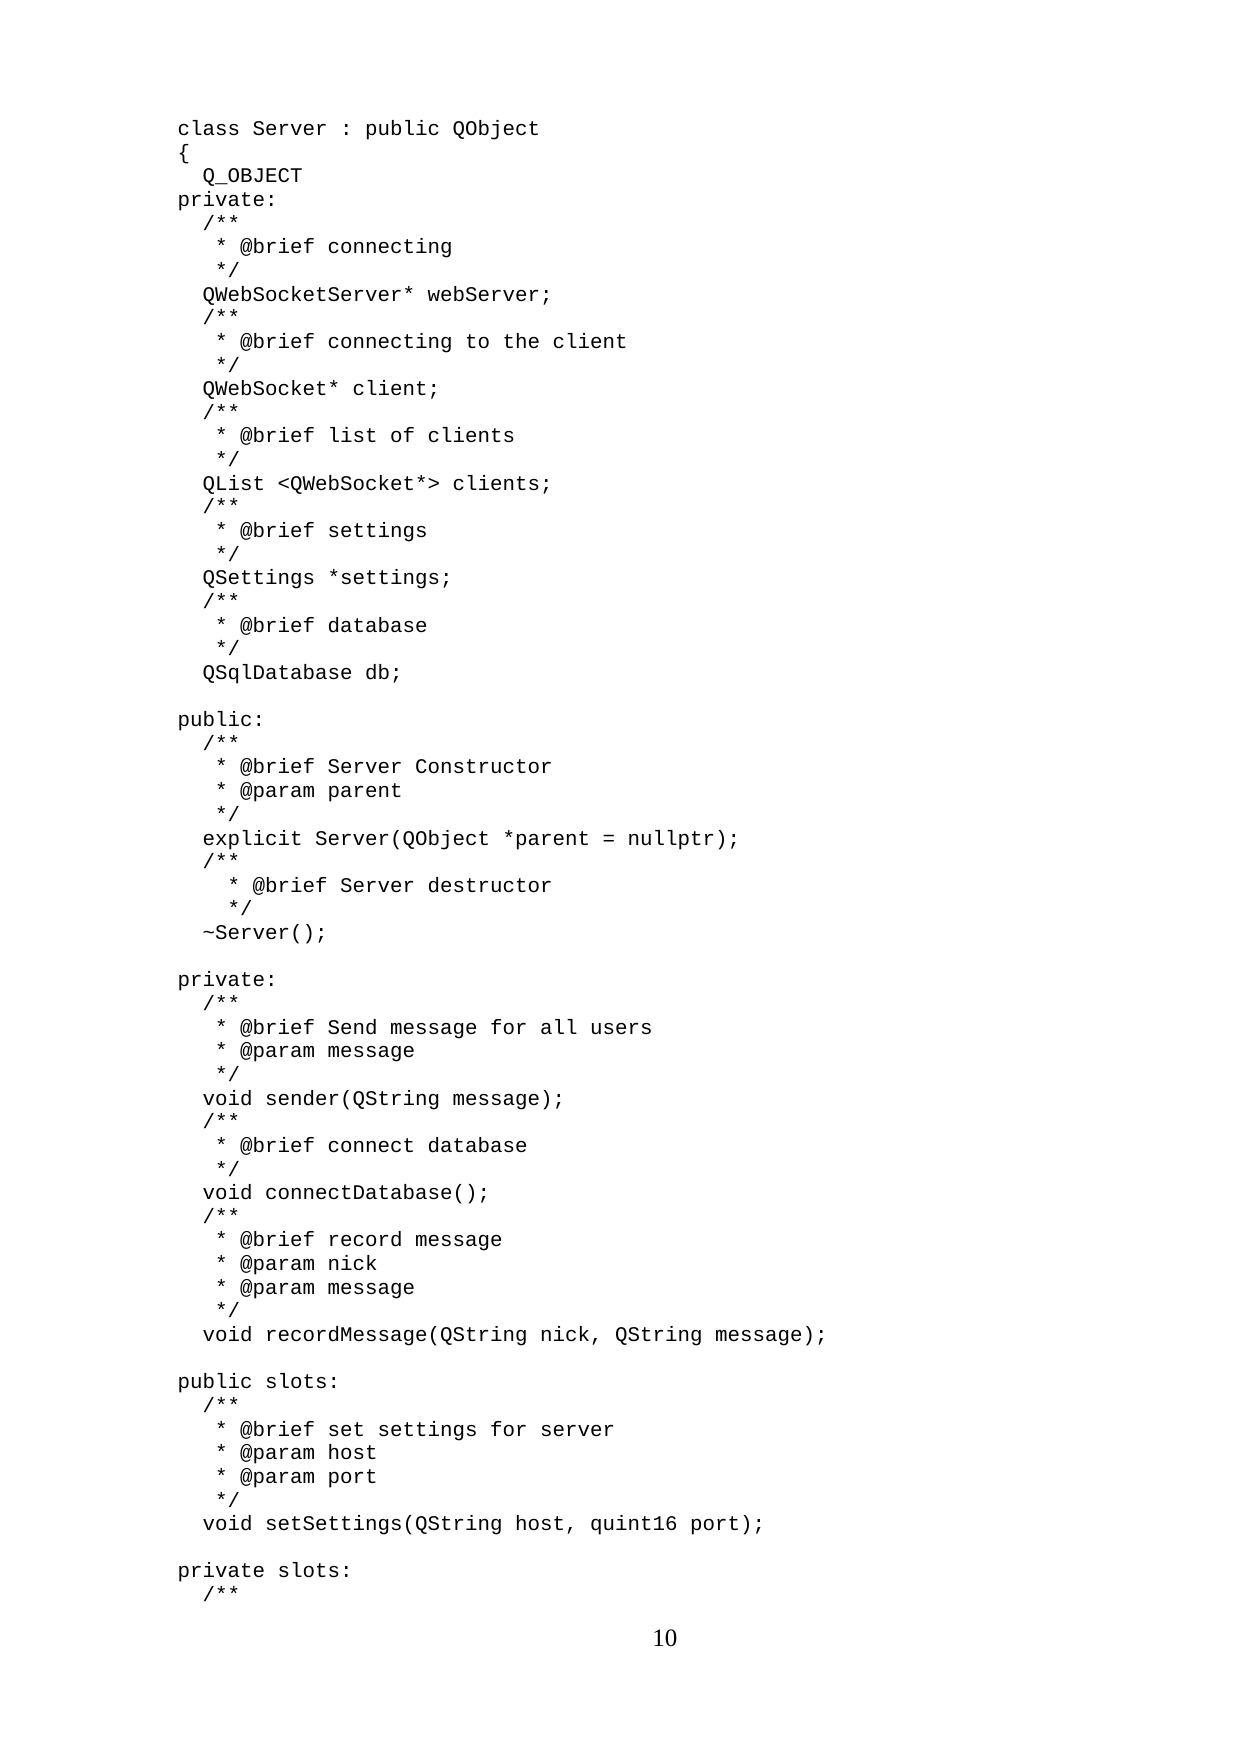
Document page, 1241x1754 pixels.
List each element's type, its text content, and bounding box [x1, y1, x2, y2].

text */ [177, 804, 1152, 827]
text private: [177, 189, 1152, 213]
text * @brief settings [177, 520, 1152, 544]
text ~Server(); [177, 922, 1152, 946]
text /** [177, 851, 1152, 875]
text void setSettings(QString host, quint16 port); [177, 1513, 1152, 1537]
text * @brief database [177, 615, 1152, 638]
text * @brief record message [177, 1229, 1152, 1253]
text void sender(QString message); [177, 1088, 1152, 1111]
text * @brief connecting to the client [177, 331, 1152, 354]
text /** [177, 1395, 1152, 1419]
text QSqlDatabase db; [177, 662, 1152, 686]
text private slots: [177, 1561, 1152, 1584]
text /** [177, 402, 1152, 426]
text * @param port [177, 1466, 1152, 1489]
text */ [177, 638, 1152, 662]
text public: [177, 709, 1152, 733]
text QWebSocketServer* webServer; [177, 284, 1152, 307]
text /** [177, 1584, 1152, 1608]
text explicit Server(QObject *parent = nullptr); [177, 827, 1152, 851]
text */ [177, 449, 1152, 473]
text */ [177, 1300, 1152, 1324]
text QList <QWebSocket*> clients; [177, 473, 1152, 496]
text { [177, 142, 1152, 165]
text * @param parent [177, 780, 1152, 804]
text /** [177, 1111, 1152, 1135]
text * @param message [177, 1040, 1152, 1064]
text Q_OBJECT [177, 165, 1152, 189]
text * @brief set settings for server [177, 1419, 1152, 1442]
text */ [177, 1158, 1152, 1182]
text /** [177, 993, 1152, 1017]
text /** [177, 496, 1152, 520]
text */ [177, 544, 1152, 567]
text QSettings *settings; [177, 567, 1152, 591]
text * @param host [177, 1442, 1152, 1466]
text */ [177, 260, 1152, 284]
text * @param nick [177, 1253, 1152, 1277]
text /** [177, 733, 1152, 757]
text * @brief Server Constructor [177, 757, 1152, 780]
text * @brief Server destructor [177, 875, 1152, 898]
text * @brief Send message for all users [177, 1017, 1152, 1040]
text /** [177, 1206, 1152, 1229]
text public slots: [177, 1371, 1152, 1395]
text /** [177, 213, 1152, 236]
text /** [177, 307, 1152, 331]
text * @param message [177, 1277, 1152, 1300]
text void recordMessage(QString nick, QString message); [177, 1324, 1152, 1348]
text */ [177, 1489, 1152, 1513]
text class Server : public QObject [177, 118, 1152, 142]
text */ [177, 354, 1152, 378]
text */ [177, 898, 1152, 922]
text * @brief connecting [177, 236, 1152, 260]
text * @brief connect database [177, 1135, 1152, 1158]
text */ [177, 1064, 1152, 1088]
text QWebSocket* client; [177, 378, 1152, 402]
text private: [177, 969, 1152, 993]
text * @brief list of clients [177, 426, 1152, 449]
text void connectDatabase(); [177, 1182, 1152, 1206]
text /** [177, 591, 1152, 615]
